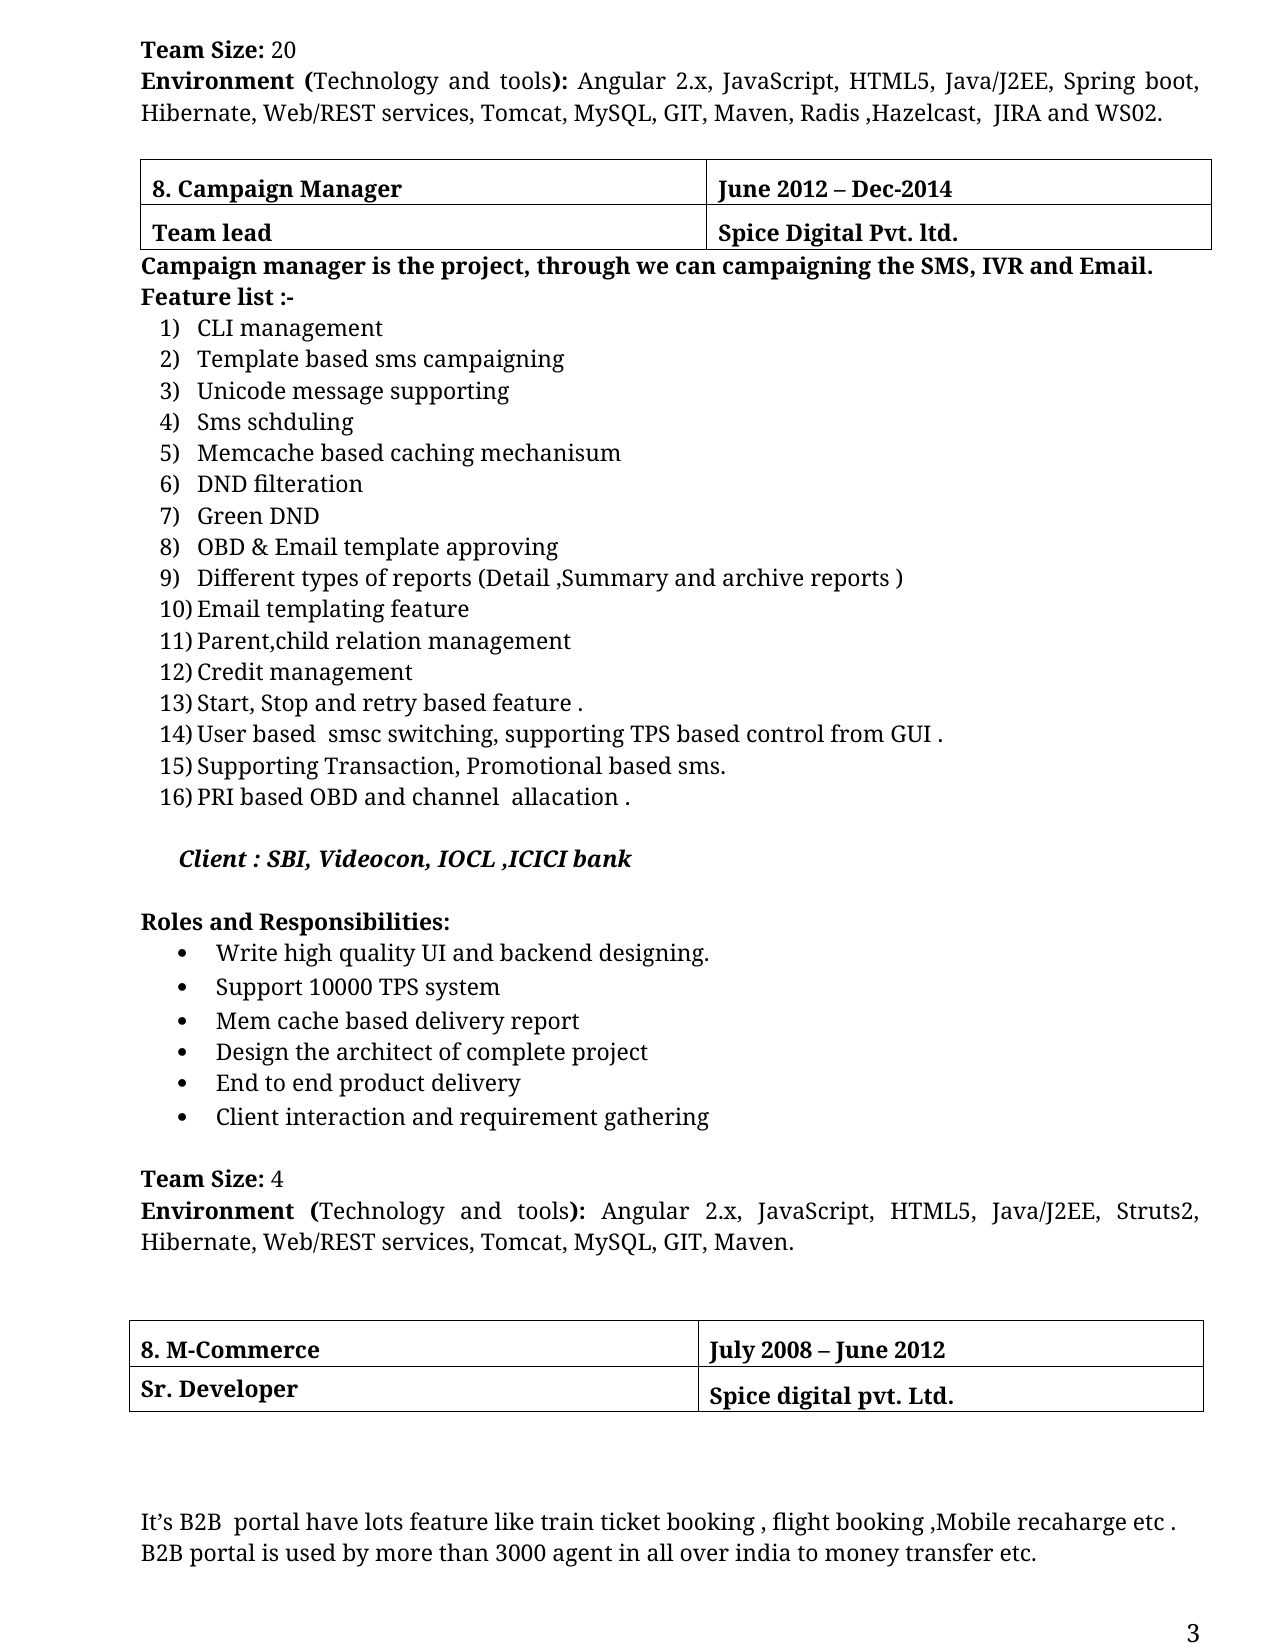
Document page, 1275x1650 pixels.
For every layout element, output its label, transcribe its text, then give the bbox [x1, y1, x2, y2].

list Credit management [159, 656, 1200, 687]
list Environment (Technology and tools): Angular 2.x, JavaScript, HTML5, Java/J2EE, Spring boot, Hibernate, Web/REST services, Tomcat, MySQL, GIT, Maven, Radis ,Hazelcast, JIRA and WS02. [141, 65, 1200, 128]
list Parent,child relation management [159, 625, 1200, 656]
list PRI based OBD and channel allacation . [159, 781, 1200, 812]
list Sms schduling [159, 406, 1200, 437]
list Client interaction and requirement gathering [178, 1101, 1200, 1132]
list Email templating feature [159, 593, 1200, 625]
list Support 10000 TPS system [178, 971, 1200, 1002]
list Green DND [159, 500, 1200, 531]
list Feature list :- [141, 281, 1200, 312]
table_header July 2008 – June 2012 [699, 1321, 1203, 1366]
table_header June 2012 – Dec-2014 [707, 160, 1211, 204]
list Design the architect of complete project [178, 1036, 1200, 1067]
table_cell Spice digital pvt. Ltd. [699, 1367, 1203, 1411]
list Environment (Technology and tools): Angular 2.x, JavaScript, HTML5, Java/J2EE, Struts2, Hibernate, Web/REST services, Tomcat, MySQL, GIT, Maven. [141, 1195, 1200, 1257]
table_header 8. Campaign Manager [141, 160, 706, 204]
list Team Size: 4 [141, 1163, 1200, 1195]
list Start, Stop and retry based feature . [159, 687, 1200, 718]
list DND filteration [159, 468, 1200, 500]
table_cell Spice Digital Pvt. ltd. [707, 205, 1211, 249]
list Mem cache based delivery report [178, 1005, 1200, 1036]
list User based smsc switching, supporting TPS based control from GUI . [159, 718, 1200, 750]
table_cell Team lead [141, 205, 706, 249]
list Team Size: 20 [141, 34, 1200, 65]
list Roles and Responsibilities: [141, 906, 1200, 937]
list Write high quality UI and backend designing. [178, 937, 1200, 968]
list Template based sms campaigning [159, 343, 1200, 375]
list Campaign manager is the project, through we can campaigning the SMS, IVR and Email. [141, 250, 1200, 281]
list Client : SBI, Videocon, IOCL ,ICICI bank [178, 843, 1200, 875]
list It’s B2B portal have lots feature like train ticket booking , flight booking ,Mobile recaharge etc . [141, 1506, 1200, 1537]
list B2B portal is used by more than 3000 agent in all over india to money transfer etc. [141, 1537, 1200, 1568]
list Different types of reports (Detail ,Summary and archive reports ) [159, 562, 1200, 593]
table_cell Sr. Developer [130, 1367, 698, 1411]
list Supporting Transaction, Promotional based sms. [159, 750, 1200, 781]
table_header 8. M-Commerce [130, 1321, 698, 1366]
list Memcache based caching mechanisum [159, 437, 1200, 468]
list End to end product delivery [178, 1067, 1200, 1098]
list CLI management [159, 312, 1200, 343]
list Unicode message supporting [159, 375, 1200, 406]
list OBD & Email template approving [159, 531, 1200, 562]
